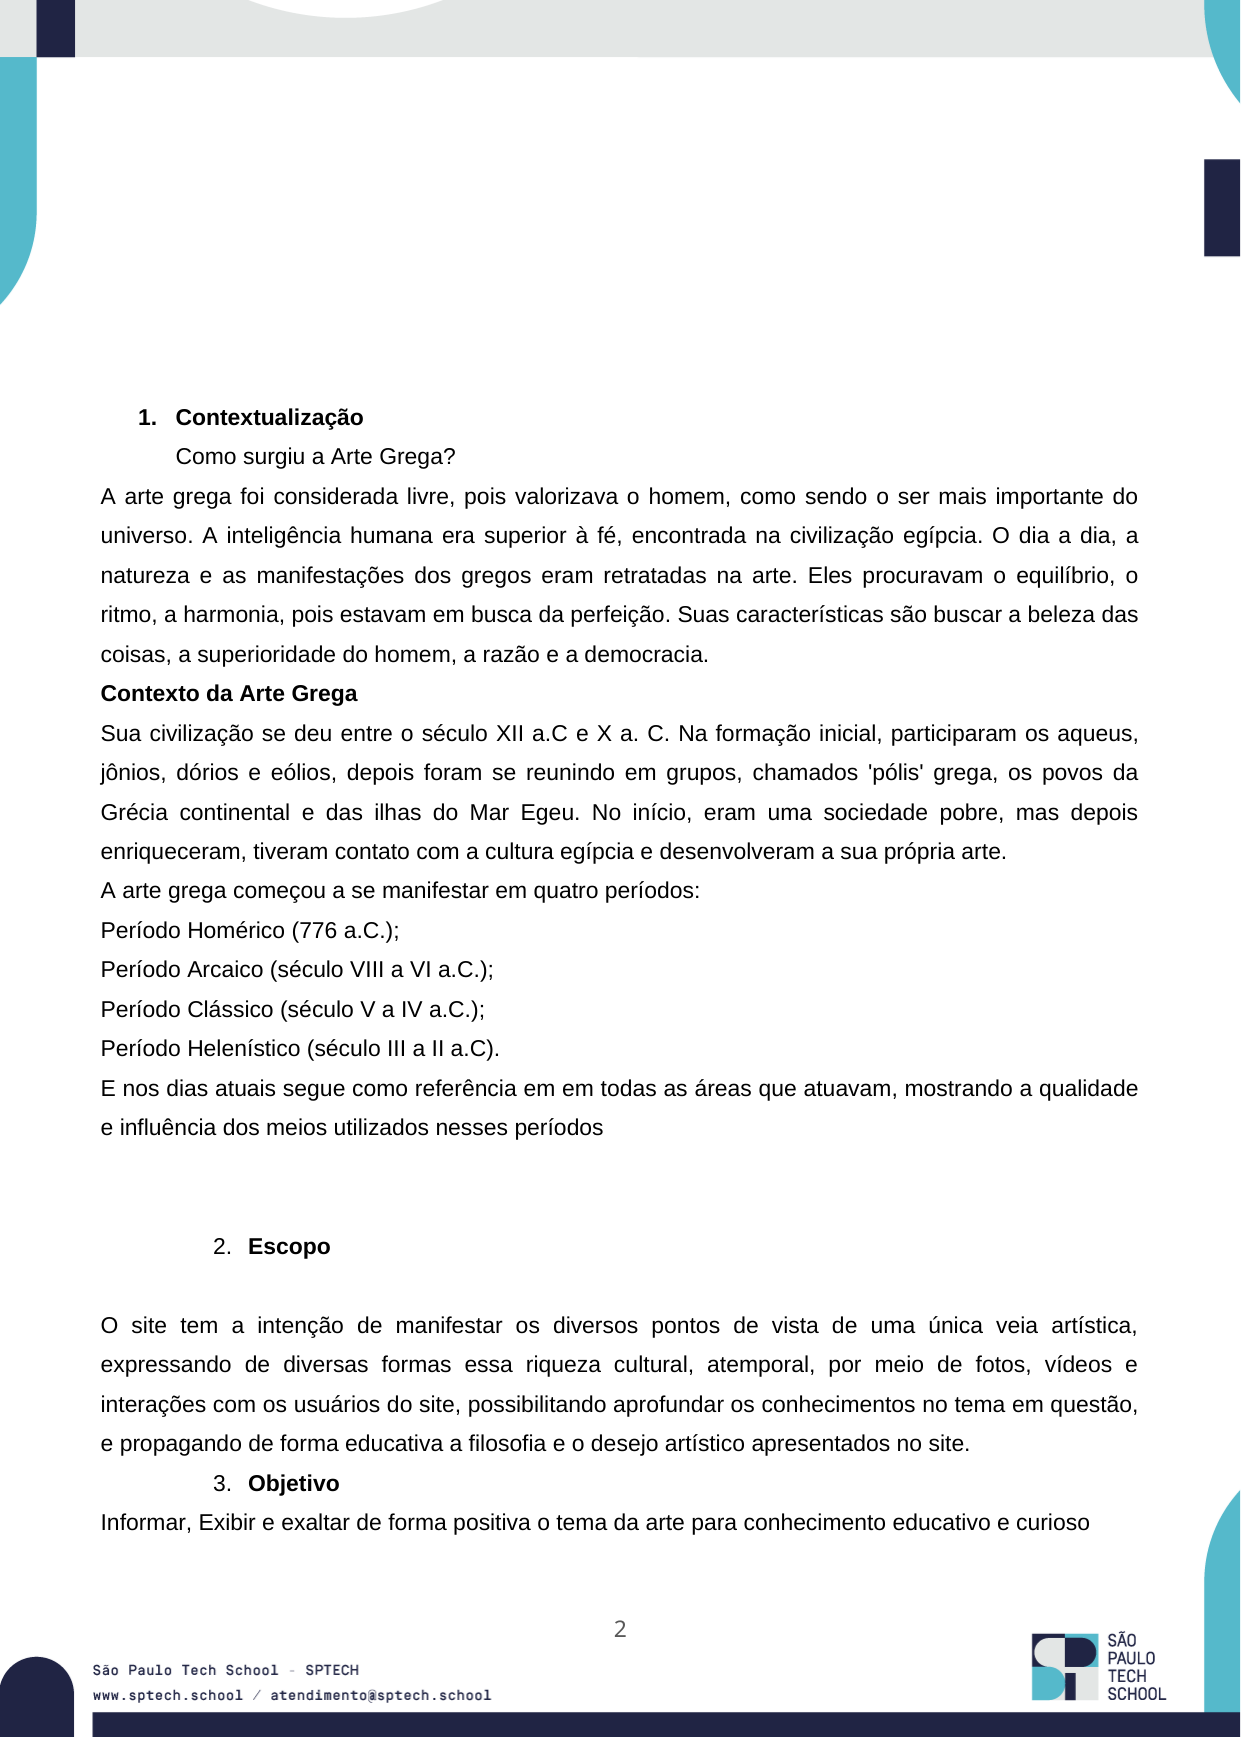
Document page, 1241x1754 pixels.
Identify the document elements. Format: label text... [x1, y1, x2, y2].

text Informar, Exibir e exaltar de forma positiva o tema da arte para conhecimento educativo e curioso [100, 1509, 1140, 1535]
list Contextualização [138, 404, 1140, 430]
picture [0, 0, 1241, 1737]
text Período Arcaico (século VIII a VI a.C.); [100, 956, 1140, 983]
text A arte grega foi considerada livre, pois valorizava o homem, como sendo o ser mais importante do universo. A inteligência humana era superior à fé, encontrada na civilização egípcia. O dia a dia, a natureza e as manifestações dos gregos eram retratadas na arte. Eles procuravam o equilíbrio, o ritmo, a harmonia, pois estavam em busca da perfeição. Suas características são buscar a beleza das coisas, a superioridade do homem, a razão e a democracia. [100, 483, 1140, 667]
list Como surgiu a Arte Grega? [175, 443, 1140, 469]
text Período Homérico (776 a.C.); [100, 917, 1140, 943]
text Sua civilização se deu entre o século XII a.C e X a. C. Na formação inicial, participaram os aqueus, jônios, dórios e eólios, depois foram se reunindo em grupos, chamados 'pólis' grega, os povos da Grécia continental e das ilhas do Mar Egeu. No início, eram uma sociedade pobre, mas depois enriqueceram, tiveram contato com a cultura egípcia e desenvolveram a sua própria arte. [100, 719, 1140, 864]
list Objetivo [213, 1469, 1140, 1496]
text O site tem a intenção de manifestar os diversos pontos de vista de uma única veia artística, expressando de diversas formas essa riqueza cultural, atemporal, por meio de fotos, vídeos e interações com os usuários do site, possibilitando aprofundar os conhecimentos no tema em questão, e propagando de forma educativa a filosofia e o desejo artístico apresentados no site. [100, 1312, 1140, 1456]
text Período Clássico (século V a IV a.C.); [100, 996, 1140, 1022]
text E nos dias atuais segue como referência em em todas as áreas que atuavam, mostrando a qualidade e influência dos meios utilizados nesses períodos [100, 1075, 1140, 1141]
list Escopo [213, 1233, 1140, 1259]
text Período Helenístico (século III a II a.C). [100, 1035, 1140, 1062]
text Contexto da Arte Grega [100, 680, 1140, 706]
text A arte grega começou a se manifestar em quatro períodos: [100, 877, 1140, 904]
